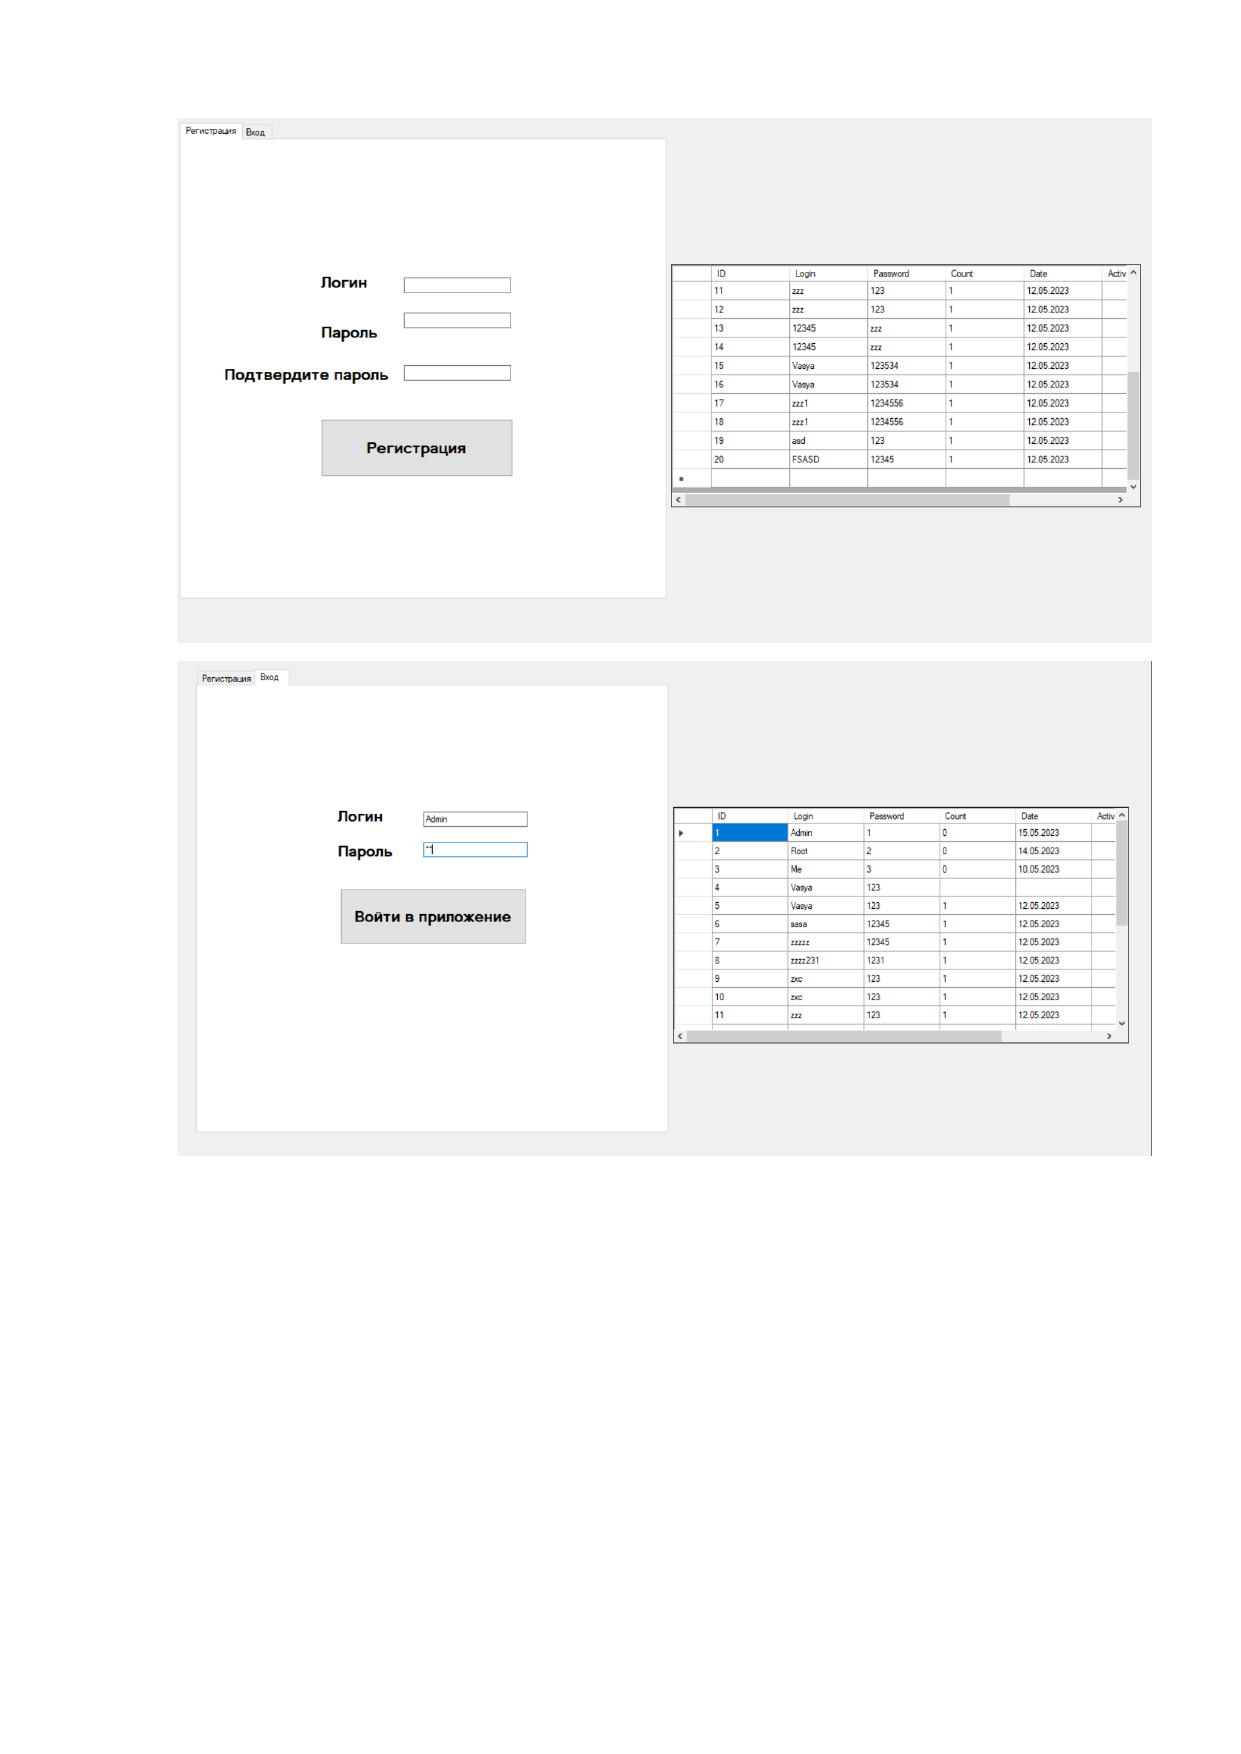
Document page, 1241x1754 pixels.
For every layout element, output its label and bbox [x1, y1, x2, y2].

picture [177, 661, 1152, 1156]
picture [177, 118, 1152, 643]
